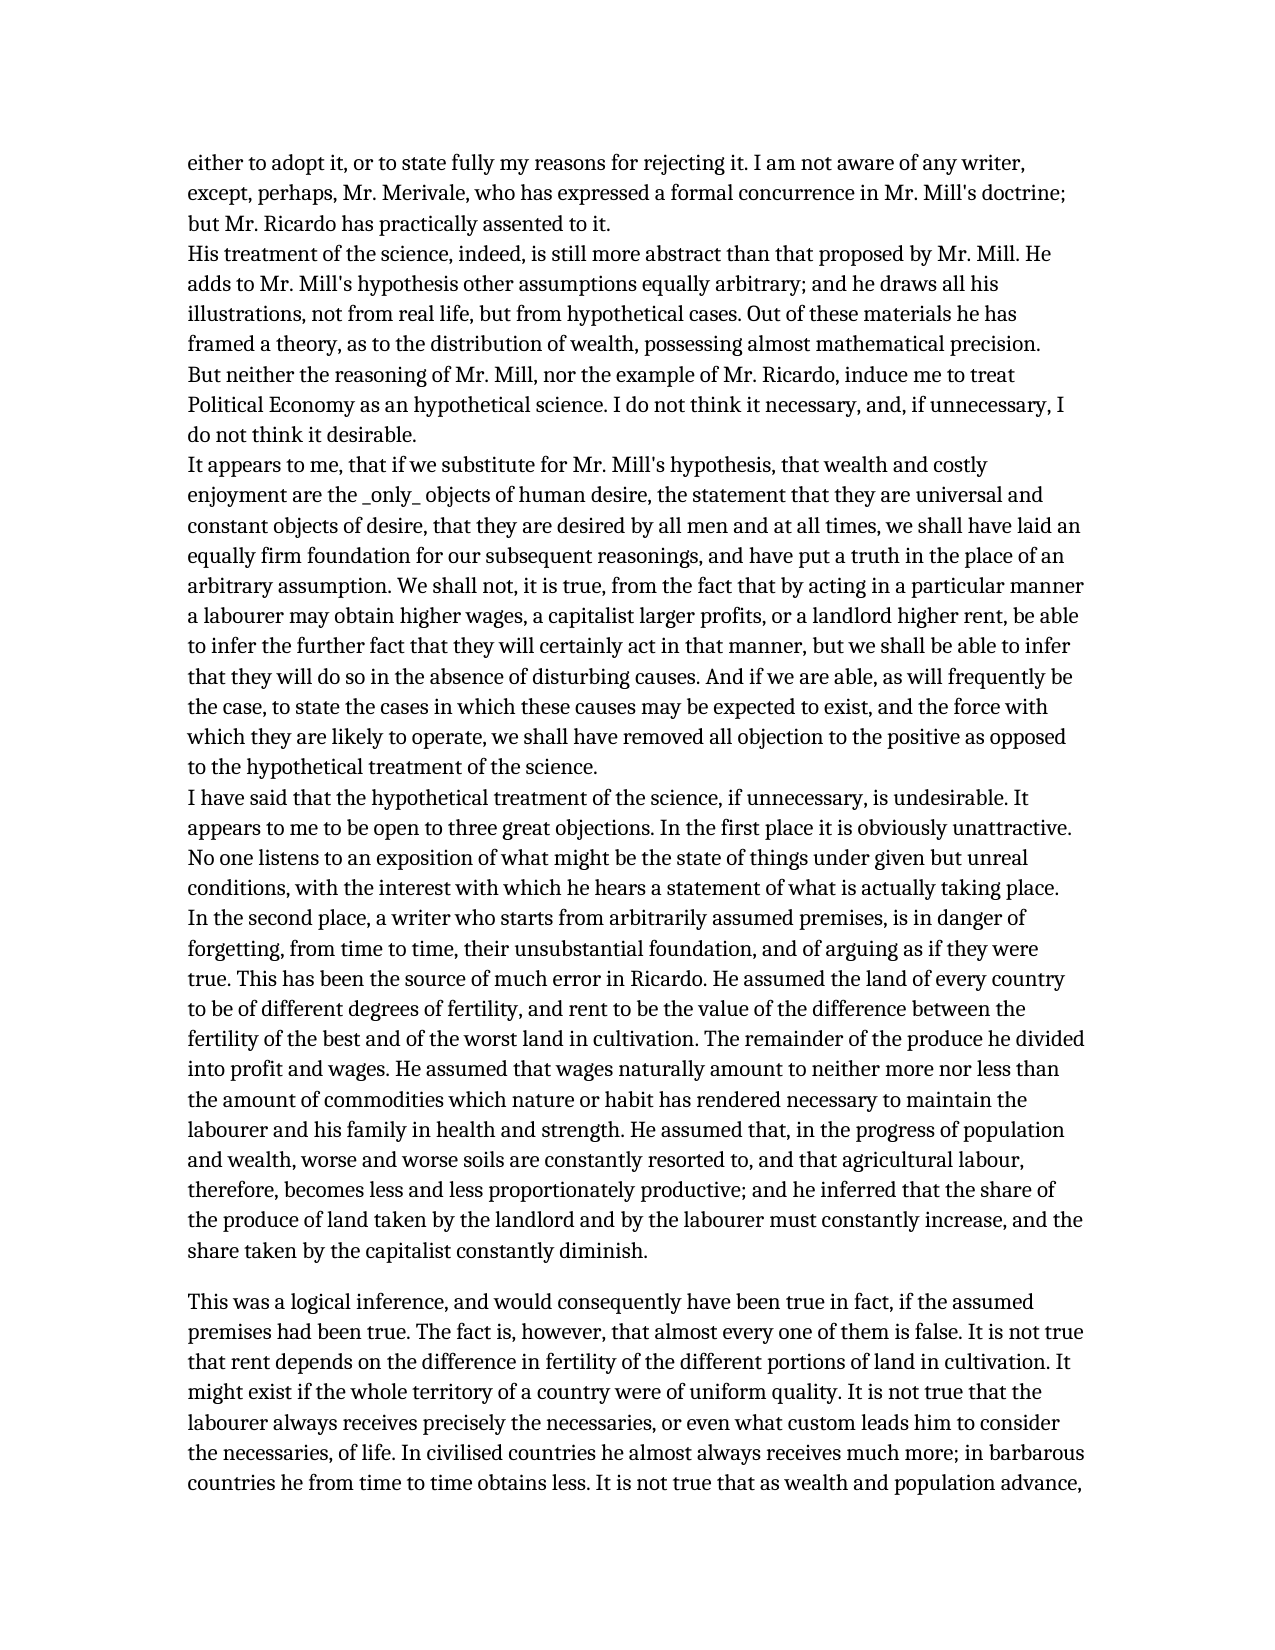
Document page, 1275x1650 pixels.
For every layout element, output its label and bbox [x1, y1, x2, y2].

text [187, 1288, 1087, 1496]
text [187, 150, 1087, 1264]
